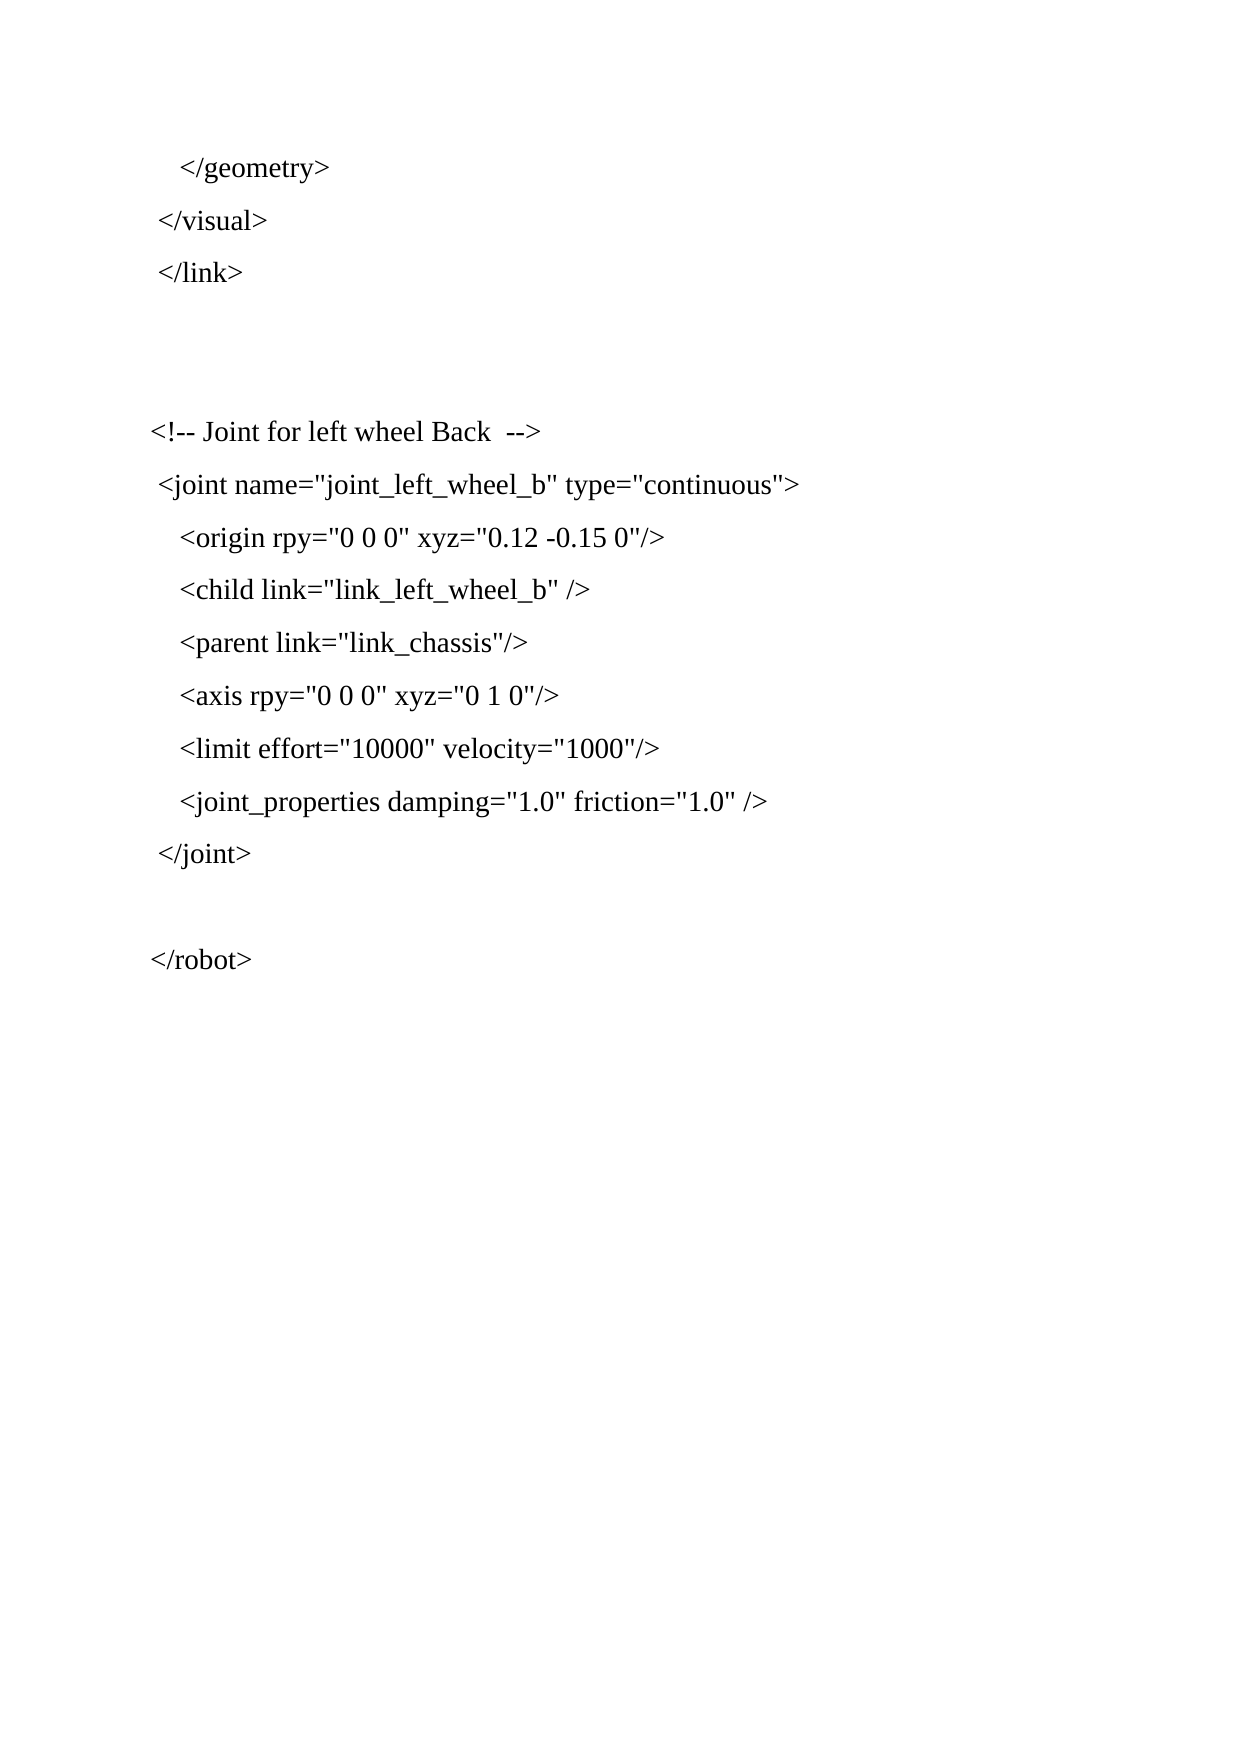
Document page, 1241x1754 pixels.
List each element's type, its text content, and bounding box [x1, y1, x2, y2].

text <origin rpy="0 0 0" xyz="0.12 -0.15 0"/> [150, 520, 1090, 553]
text <joint_properties damping="1.0" friction="1.0" /> [150, 784, 1090, 817]
text </geometry> [150, 150, 1090, 183]
text </joint> [150, 837, 1090, 870]
text <axis rpy="0 0 0" xyz="0 1 0"/> [150, 678, 1090, 712]
text </visual> [150, 203, 1090, 236]
text <parent link="link_chassis"/> [150, 625, 1090, 659]
text </robot> [150, 942, 1090, 976]
text <child link="link_left_wheel_b" /> [150, 572, 1090, 606]
text <joint name="joint_left_wheel_b" type="continuous"> [150, 467, 1090, 500]
text </link> [150, 256, 1090, 289]
text <limit effort="10000" velocity="1000"/> [150, 731, 1090, 764]
text <!-- Joint for left wheel Back --> [150, 414, 1090, 448]
